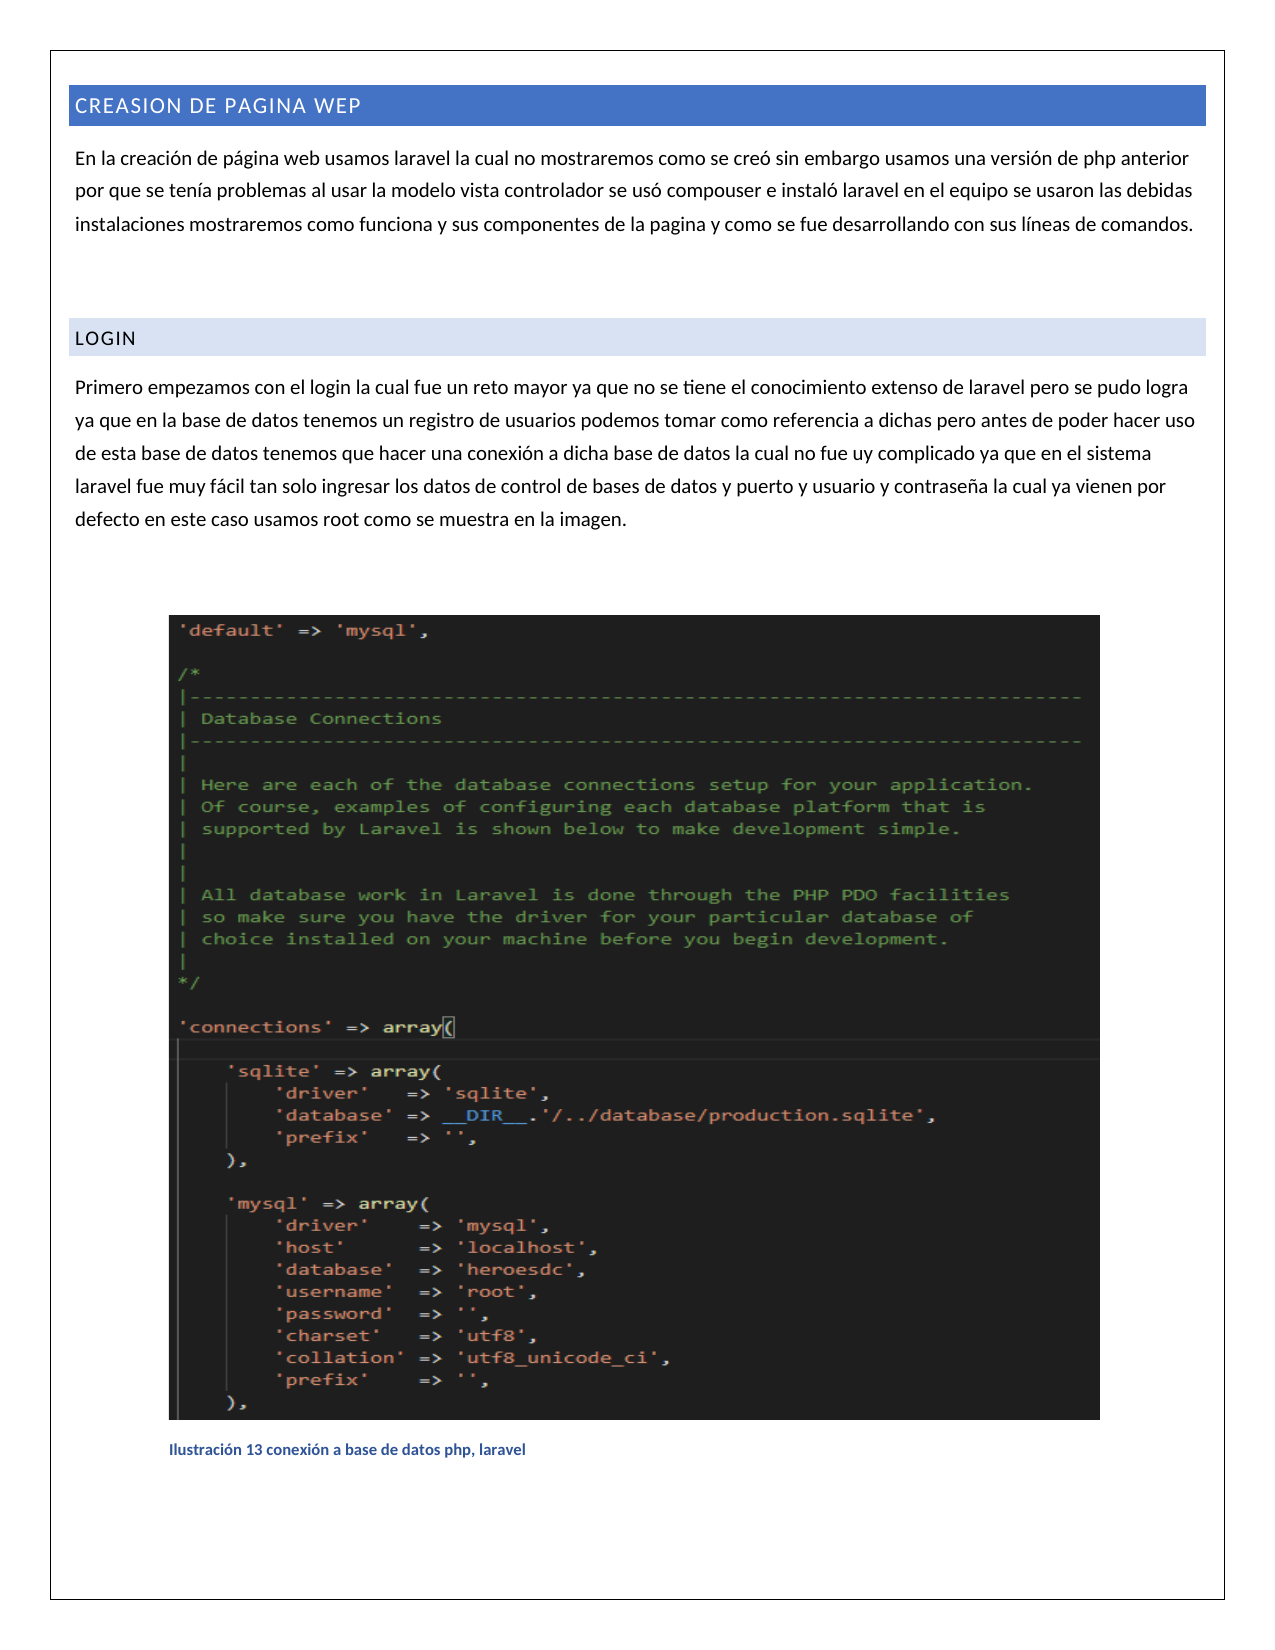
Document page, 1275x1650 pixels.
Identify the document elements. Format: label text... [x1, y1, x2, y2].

subtitle login [75, 325, 1200, 350]
subtitle CREASION DE PAGINA WEP [75, 92, 1200, 120]
text Primero empezamos con el login la cual fue un reto mayor ya que no se tiene el conocimiento extenso de laravel pero se pudo logra ya que en la base de datos tenemos un registro de usuarios podemos tomar como referencia a dichas pero antes de poder hacer uso de esta base de datos tenemos que hacer una conexión a dicha base de datos la cual no fue uy complicado ya que en el sistema laravel fue muy fácil tan solo ingresar los datos de control de bases de datos y puerto y usuario y contraseña la cual ya vienen por defecto en este caso usamos root como se muestra en la imagen. [75, 374, 1200, 532]
picture [168, 615, 1100, 1420]
text En la creación de página web usamos laravel la cual no mostraremos como se creó sin embargo usamos una versión de php anterior por que se tenía problemas al usar la modelo vista controlador se usó compouser e instaló laravel en el equipo se usaron las debidas instalaciones mostraremos como funciona y sus componentes de la pagina y como se fue desarrollando con sus líneas de comandos. [75, 145, 1200, 236]
